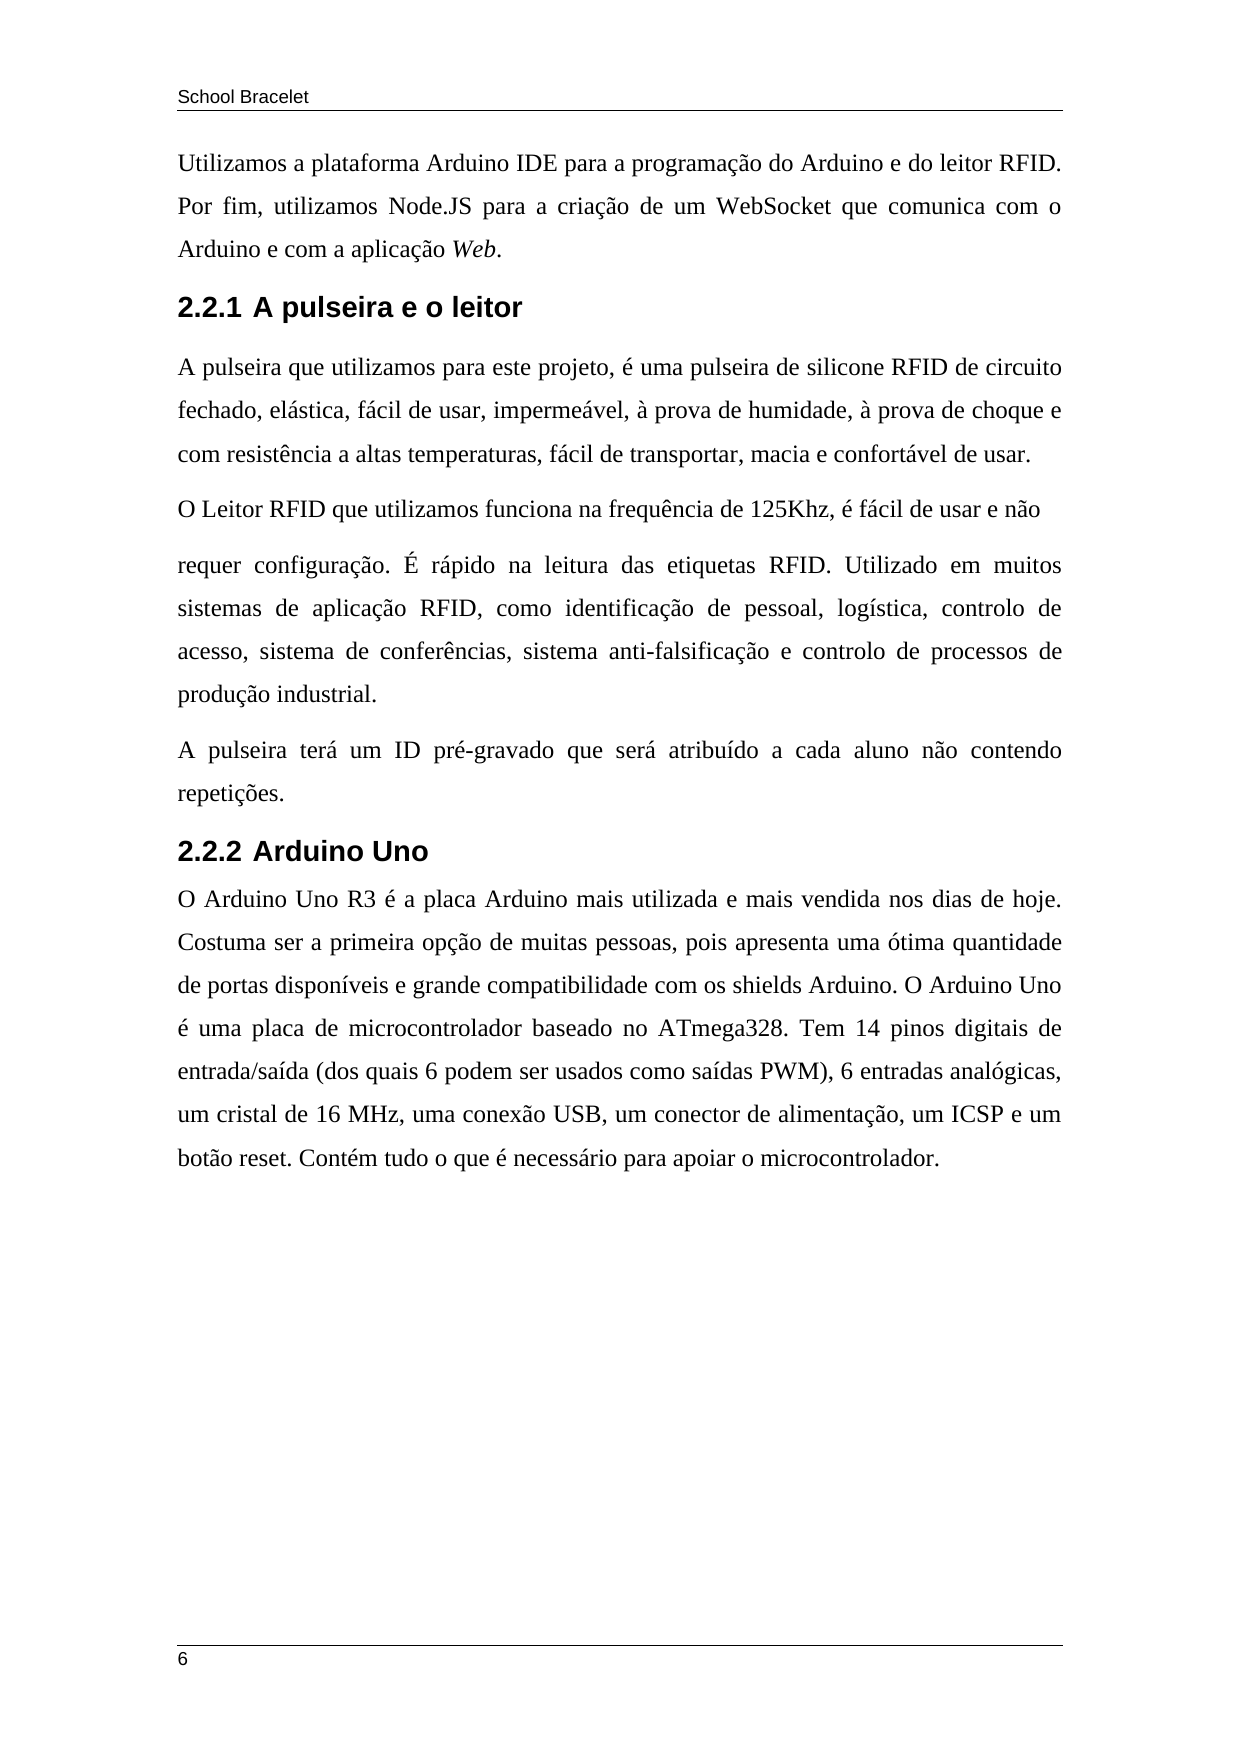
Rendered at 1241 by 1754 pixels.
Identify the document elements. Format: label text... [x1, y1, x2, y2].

text O Arduino Uno R3 é a placa Arduino mais utilizada e mais vendida nos dias de hoje. Costuma ser a primeira opção de muitas pessoas, pois apresenta uma ótima quantidade de portas disponíveis e grande compatibilidade com os shields Arduino. O Arduino Uno é uma placa de microcontrolador baseado no ATmega328. Tem 14 pinos digitais de entrada/saída (dos quais 6 podem ser usados como saídas PWM), 6 entradas analógicas, um cristal de 16 MHz, uma conexão USB, um conector de alimentação, um ICSP e um botão reset. Contém tudo o que é necessário para apoiar o microcontrolador. [177, 884, 1063, 1171]
text A pulseira terá um ID pré-gravado que será atribuído a cada aluno não contendo repetições. [177, 735, 1063, 807]
text Arduino Uno [177, 834, 1063, 867]
text Utilizamos a plataforma Arduino IDE para a programação do Arduino e do leitor RFID. Por fim, utilizamos Node.JS para a criação de um WebSocket que comunica com o Arduino e com a aplicação Web. [177, 148, 1063, 263]
text requer configuração. É rápido na leitura das etiquetas RFID. Utilizado em muitos sistemas de aplicação RFID, como identificação de pessoal, logística, controlo de acesso, sistema de conferências, sistema anti-falsificação e controlo de processos de produção industrial. [177, 550, 1063, 708]
text O Leitor RFID que utilizamos funciona na frequência de 125Khz, é fácil de usar e não [177, 494, 1063, 523]
text A pulseira que utilizamos para este projeto, é uma pulseira de silicone RFID de circuito fechado, elástica, fácil de usar, impermeável, à prova de humidade, à prova de choque e com resistência a altas temperaturas, fácil de transportar, macia e confortável de usar. [177, 352, 1063, 467]
text A pulseira e o leitor [177, 289, 1063, 323]
